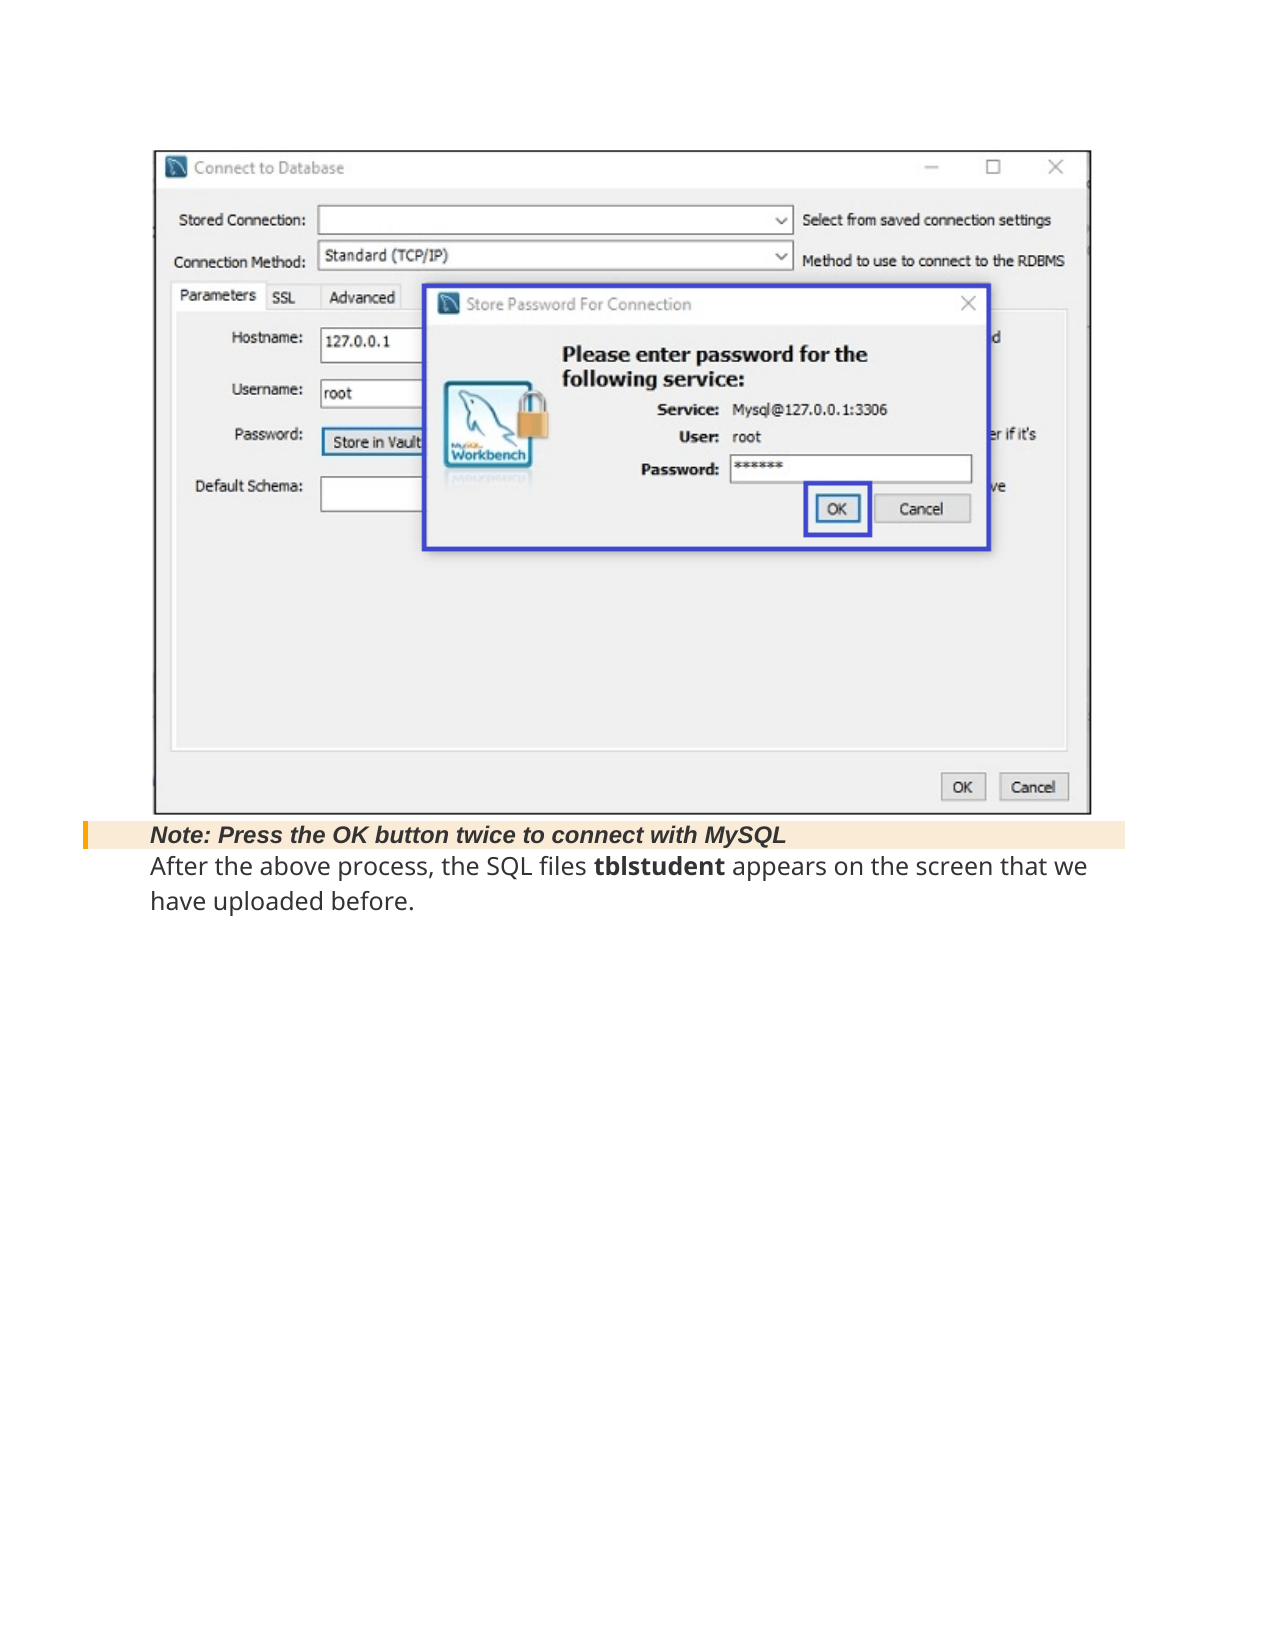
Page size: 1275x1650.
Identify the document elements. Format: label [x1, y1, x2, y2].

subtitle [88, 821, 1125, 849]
picture [150, 150, 1093, 818]
